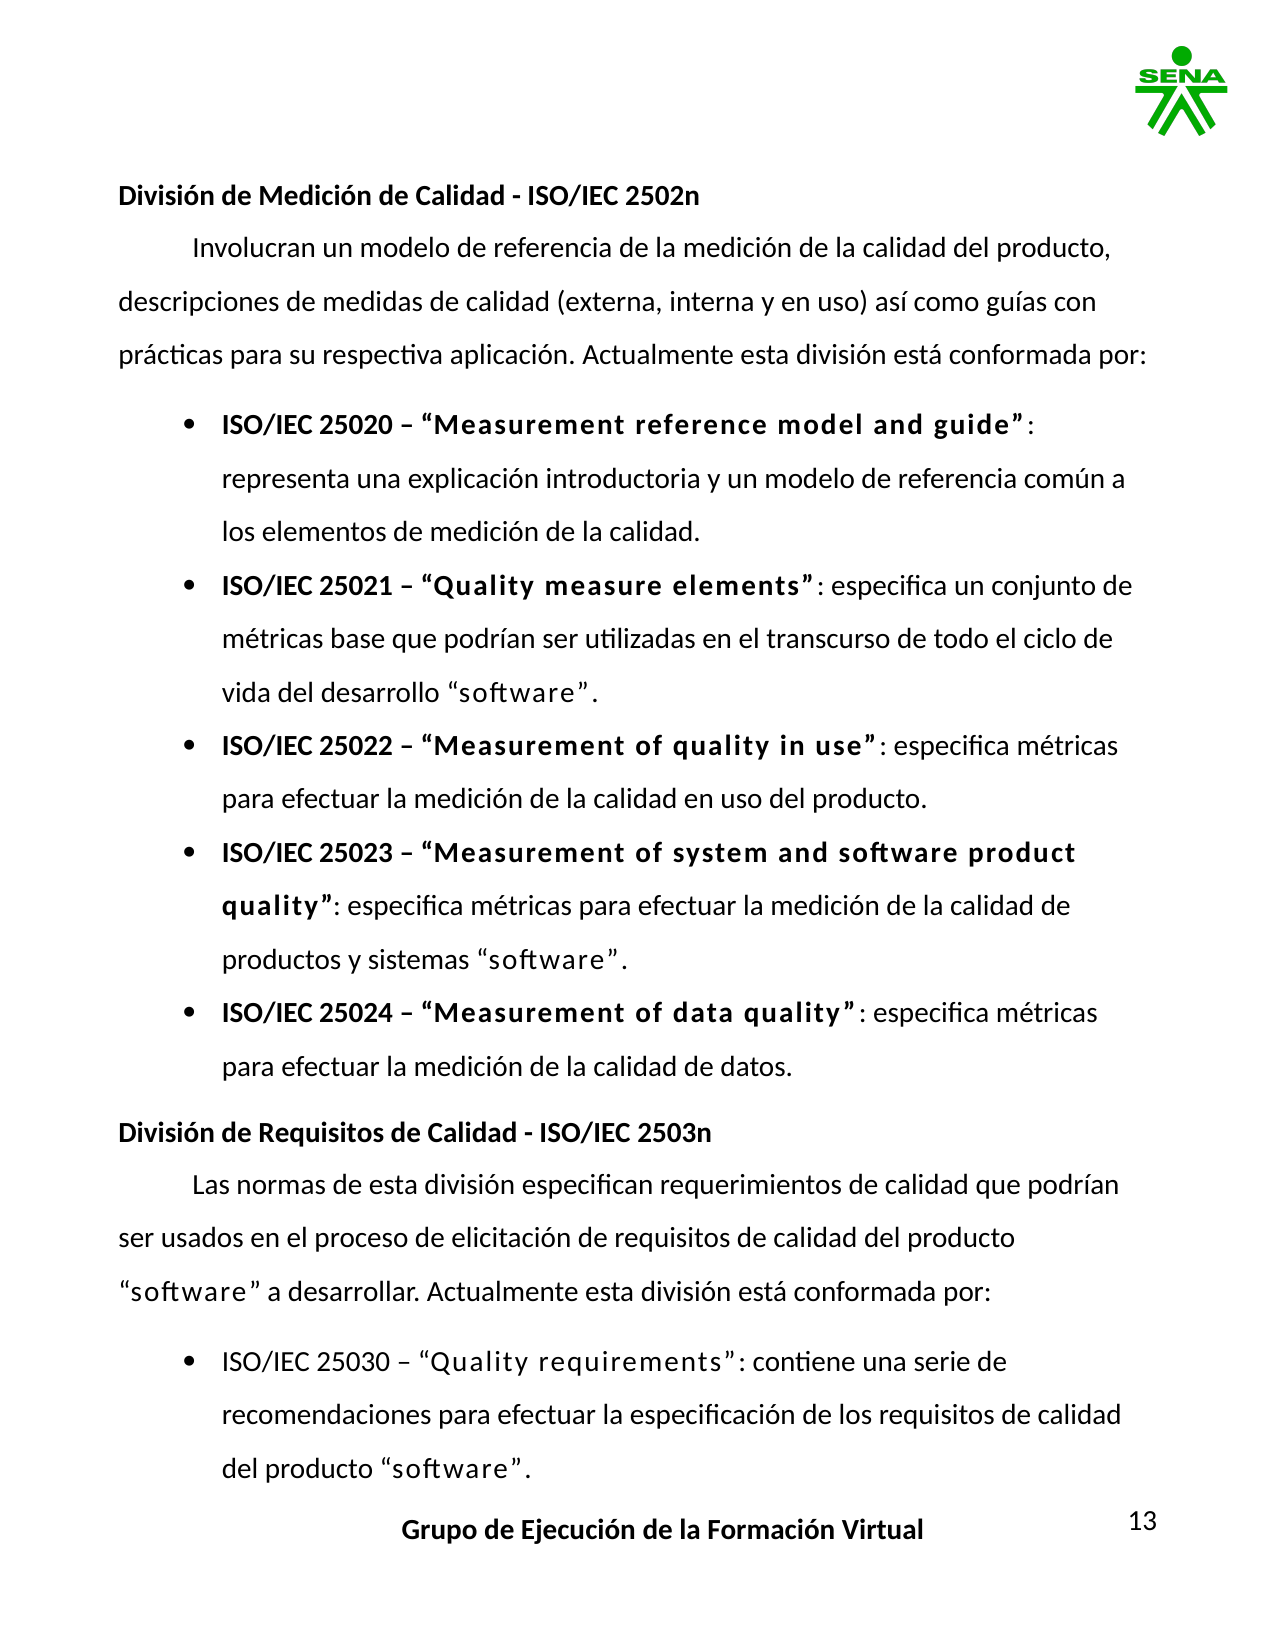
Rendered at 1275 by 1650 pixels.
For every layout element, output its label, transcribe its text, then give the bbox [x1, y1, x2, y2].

subtitle División de Requisitos de Calidad - ISO/IEC 2503n [118, 1114, 1157, 1149]
list ISO/IEC 25030 – “Quality requirements”: contiene una serie de recomendaciones para efectuar la especificación de los requisitos de calidad del producto “software”. [184, 1343, 1157, 1485]
list ISO/IEC 25022 – “Measurement of quality in use”: especifica métricas para efectuar la medición de la calidad en uso del producto. [184, 727, 1157, 816]
list ISO/IEC 25024 – “Measurement of data quality”: especifica métricas para efectuar la medición de la calidad de datos. [184, 994, 1157, 1083]
list ISO/IEC 25023 – “Measurement of system and software product quality”: especifica métricas para efectuar la medición de la calidad de productos y sistemas “software”. [184, 834, 1157, 976]
picture [1135, 46, 1228, 136]
subtitle División de Medición de Calidad - ISO/IEC 2502n [118, 177, 1157, 213]
text Las normas de esta división especifican requerimientos de calidad que podrían ser usados en el proceso de elicitación de requisitos de calidad del producto “software” a desarrollar. Actualmente esta división está conformada por: [118, 1166, 1157, 1308]
text Involucran un modelo de referencia de la medición de la calidad del producto, descripciones de medidas de calidad (externa, interna y en uso) así como guías con prácticas para su respectiva aplicación. Actualmente esta división está conformada por: [118, 229, 1157, 372]
list ISO/IEC 25020 – “Measurement reference model and guide”: representa una explicación introductoria y un modelo de referencia común a los elementos de medición de la calidad. [184, 406, 1157, 549]
list ISO/IEC 25021 – “Quality measure elements”: especifica un conjunto de métricas base que podrían ser utilizadas en el transcurso de todo el ciclo de vida del desarrollo “software”. [184, 567, 1157, 709]
